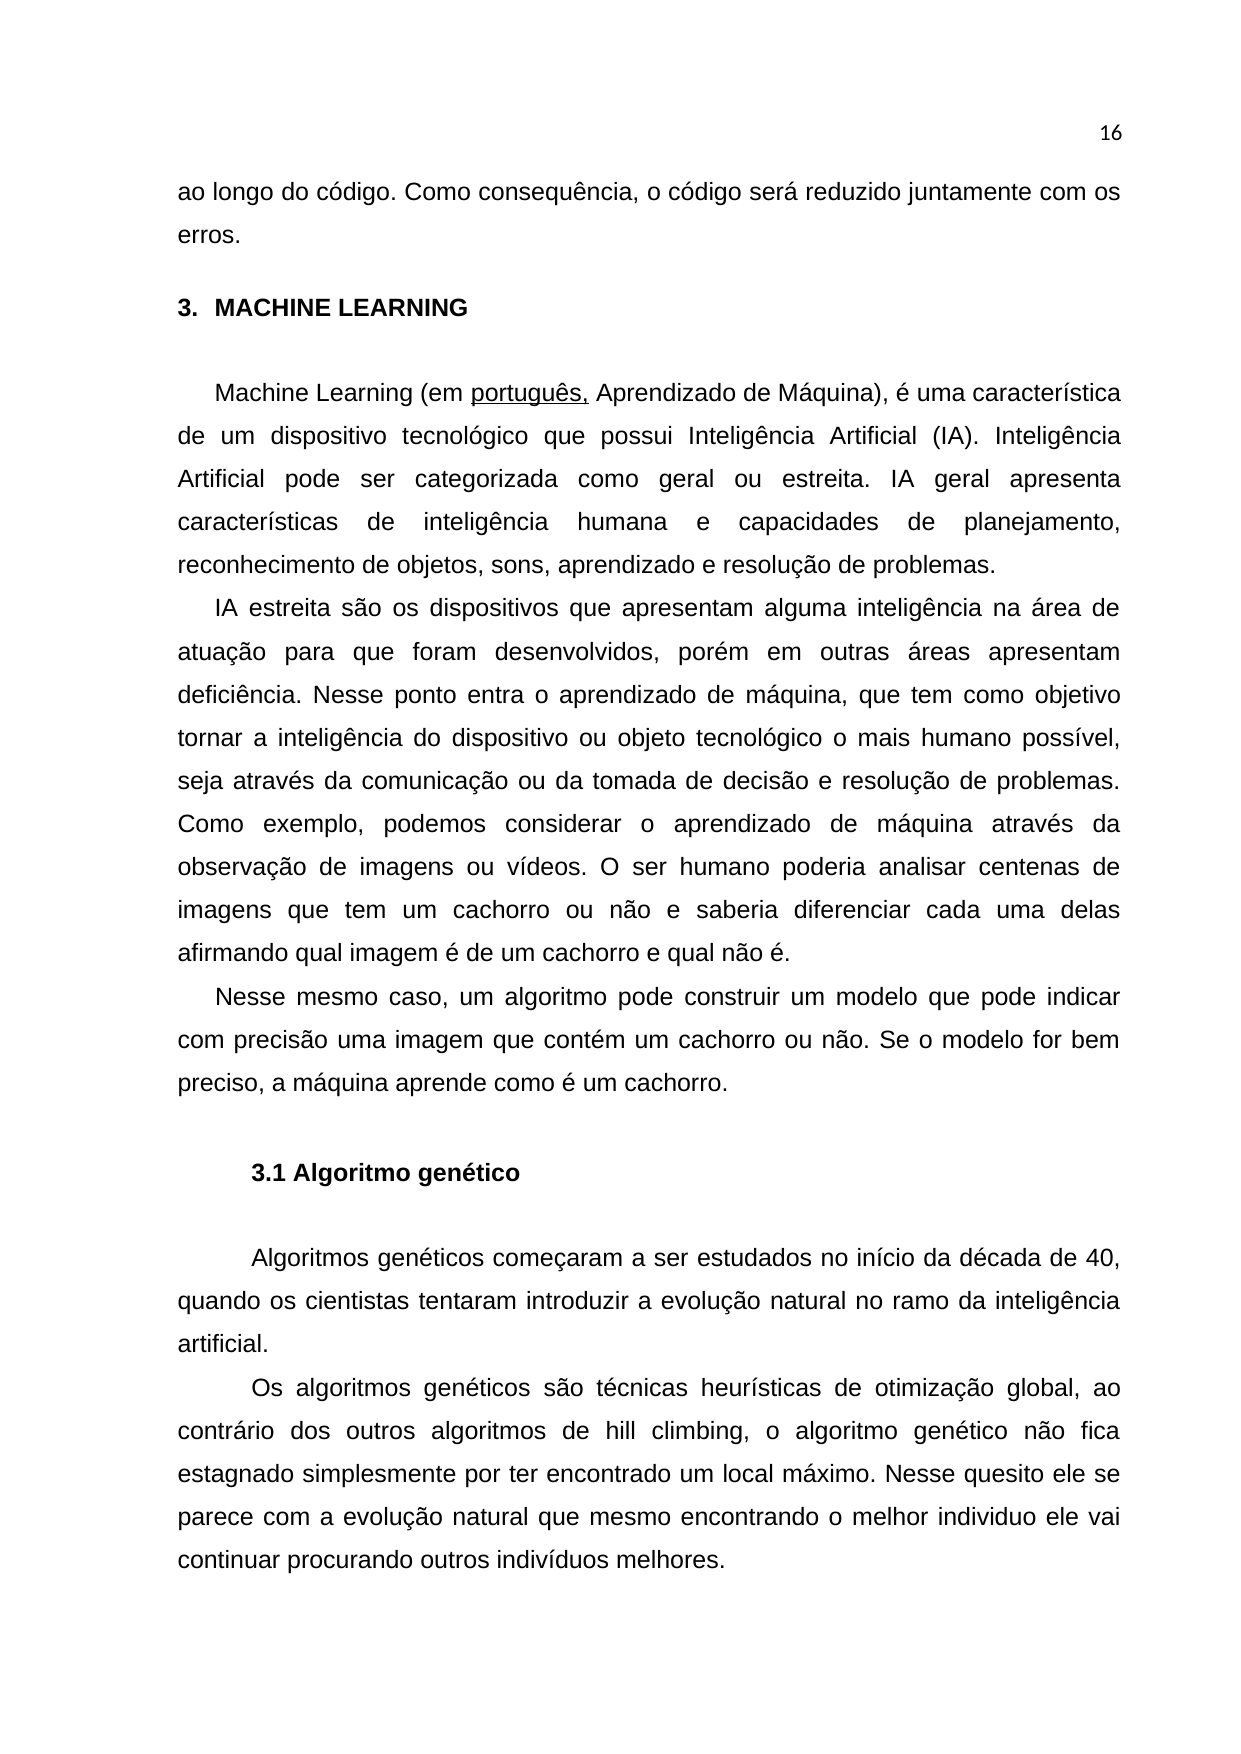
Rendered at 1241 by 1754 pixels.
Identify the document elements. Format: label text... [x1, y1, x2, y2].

text Algoritmos genéticos começaram a ser estudados no início da década de 40, quando os cientistas tentaram introduzir a evolução natural no ramo da inteligência artificial. [177, 1243, 1122, 1358]
subtitle MACHINE LEARNING [177, 293, 1122, 321]
subtitle 3.1 Algoritmo genético [177, 1158, 1122, 1187]
text Os algoritmos genéticos são técnicas heurísticas de otimização global, ao contrário dos outros algoritmos de hill climbing, o algoritmo genético não fica estagnado simplesmente por ter encontrado um local máximo. Nesse quesito ele se parece com a evolução natural que mesmo encontrando o melhor individuo ele vai continuar procurando outros indivíduos melhores. [177, 1373, 1122, 1574]
text Machine Learning (em português, Aprendizado de Máquina), é uma característica de um dispositivo tecnológico que possui Inteligência Artificial (IA). Inteligência Artificial pode ser categorizada como geral ou estreita. IA geral apresenta características de inteligência humana e capacidades de planejamento, reconhecimento de objetos, sons, aprendizado e resolução de problemas. [177, 378, 1122, 579]
text Nesse mesmo caso, um algoritmo pode construir um modelo que pode indicar com precisão uma imagem que contém um cachorro ou não. Se o modelo for bem preciso, a máquina aprende como é um cachorro. [177, 981, 1122, 1096]
text IA estreita são os dispositivos que apresentam alguma inteligência na área de atuação para que foram desenvolvidos, porém em outras áreas apresentam deficiência. Nesse ponto entra o aprendizado de máquina, que tem como objetivo tornar a inteligência do dispositivo ou objeto tecnológico o mais humano possível, seja através da comunicação ou da tomada de decisão e resolução de problemas. Como exemplo, podemos considerar o aprendizado de máquina através da observação de imagens ou vídeos. O ser humano poderia analisar centenas de imagens que tem um cachorro ou não e saberia diferenciar cada uma delas afirmando qual imagem é de um cachorro e qual não é. [177, 593, 1122, 967]
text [177, 177, 1122, 249]
